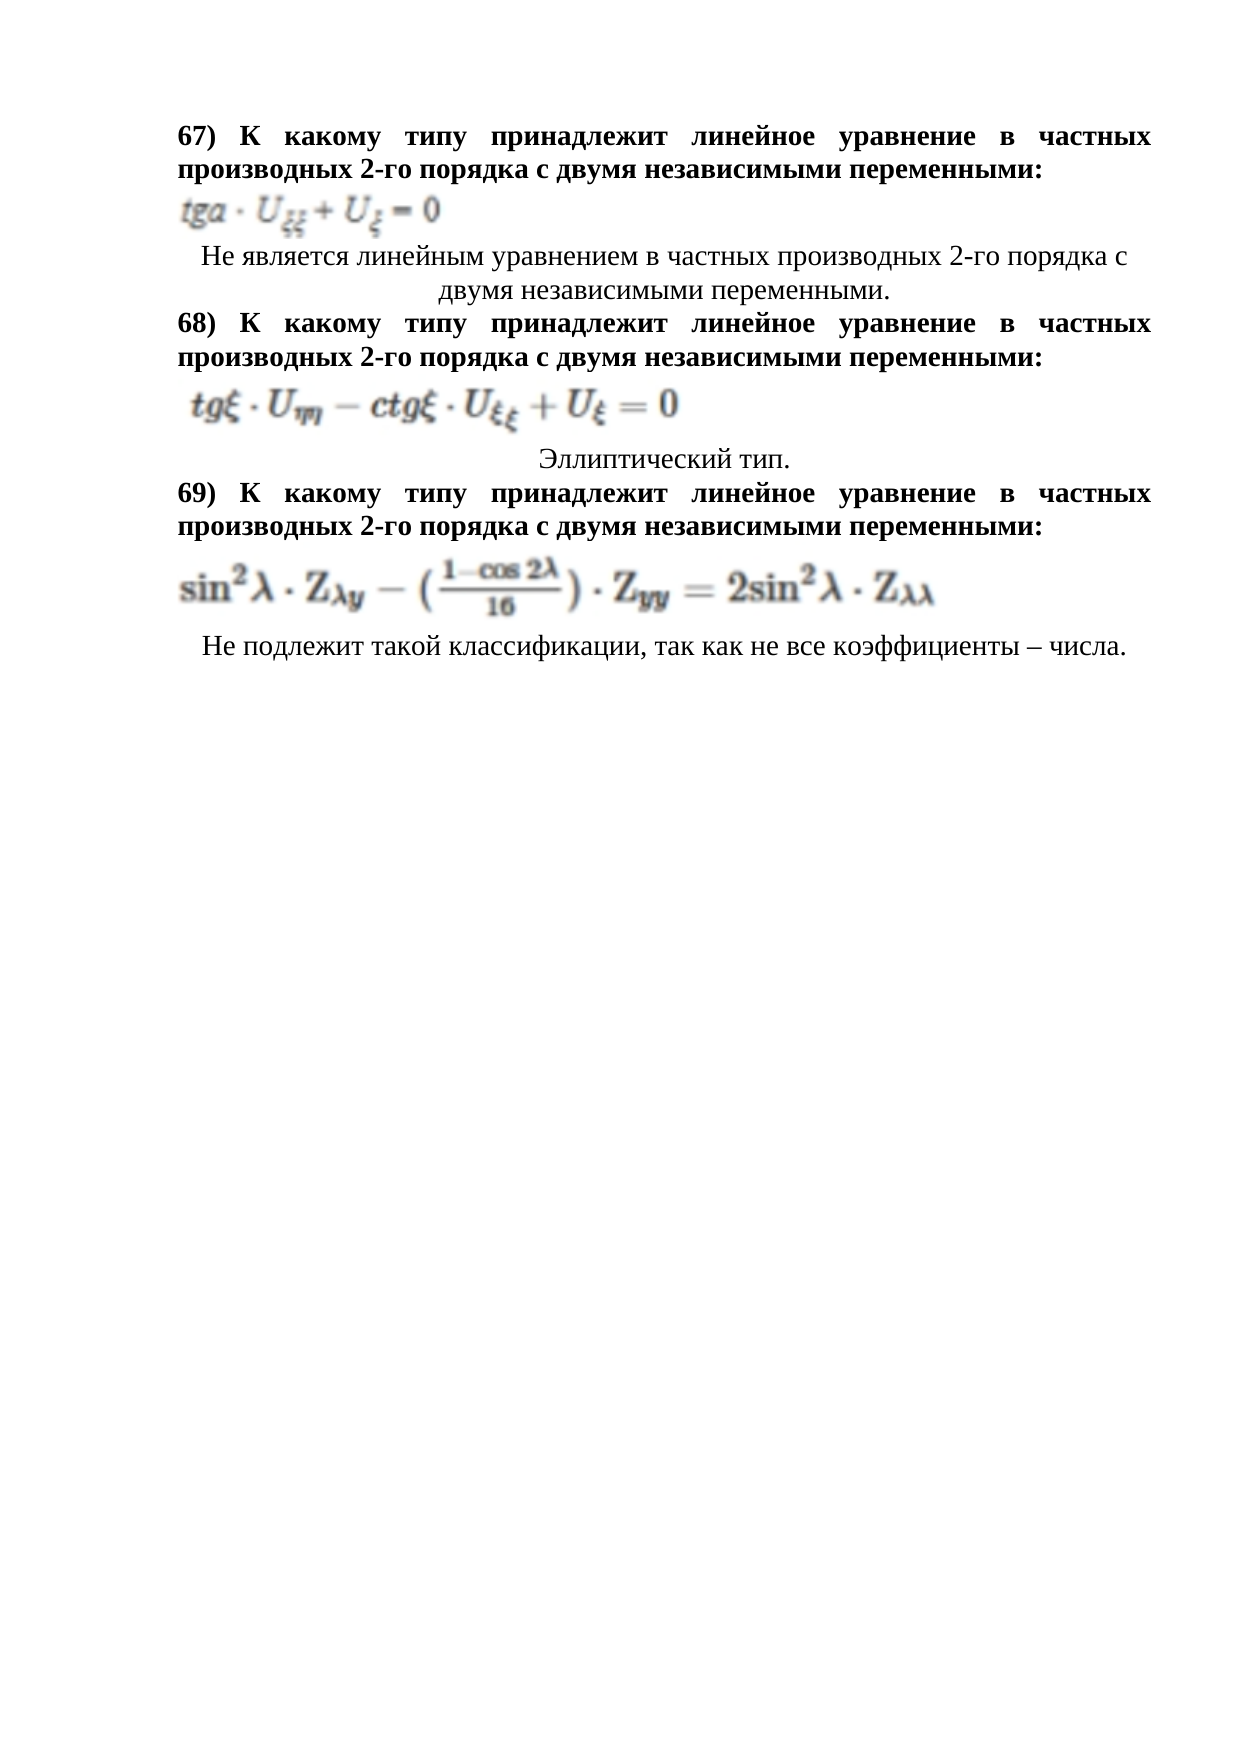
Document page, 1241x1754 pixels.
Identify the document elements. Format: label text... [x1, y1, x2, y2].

text 67) К какому типу принадлежит линейное уравнение в частных производных 2-го порядка с двумя независимыми переменными: [177, 118, 1152, 185]
picture [177, 372, 698, 442]
text Не является линейным уравнением в частных производных 2-го порядка с двумя независимыми переменными. [177, 238, 1152, 305]
text Эллиптический тип. [177, 441, 1152, 475]
text 69) К какому типу принадлежит линейное уравнение в частных производных 2-го порядка с двумя независимыми переменными: [177, 475, 1152, 542]
text 68) К какому типу принадлежит линейное уравнение в частных производных 2-го порядка с двумя независимыми переменными: [177, 305, 1152, 372]
picture [177, 541, 945, 628]
picture [177, 185, 456, 239]
text Не подлежит такой классификации, так как не все коэффициенты – числа. [177, 628, 1152, 661]
